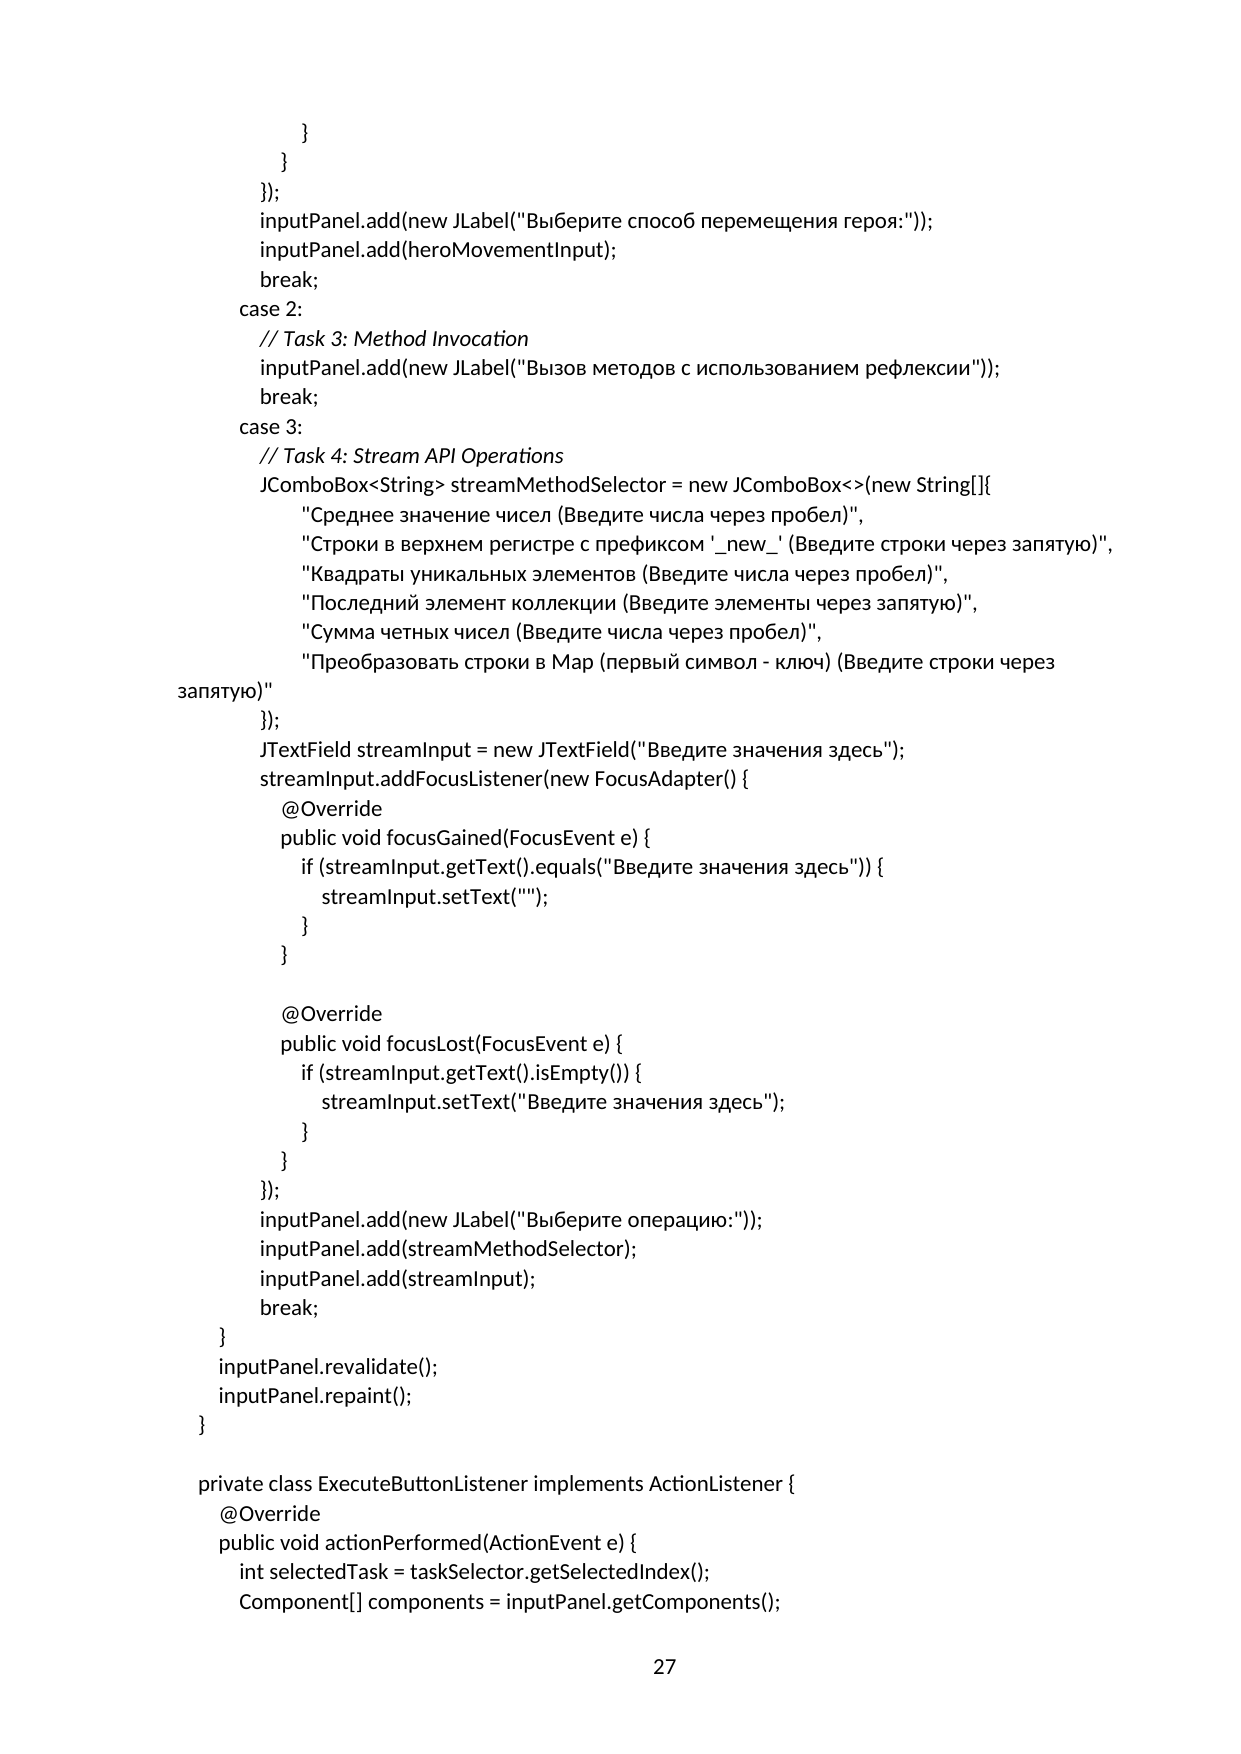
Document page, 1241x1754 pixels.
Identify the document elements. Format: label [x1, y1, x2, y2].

text [177, 118, 1152, 1615]
